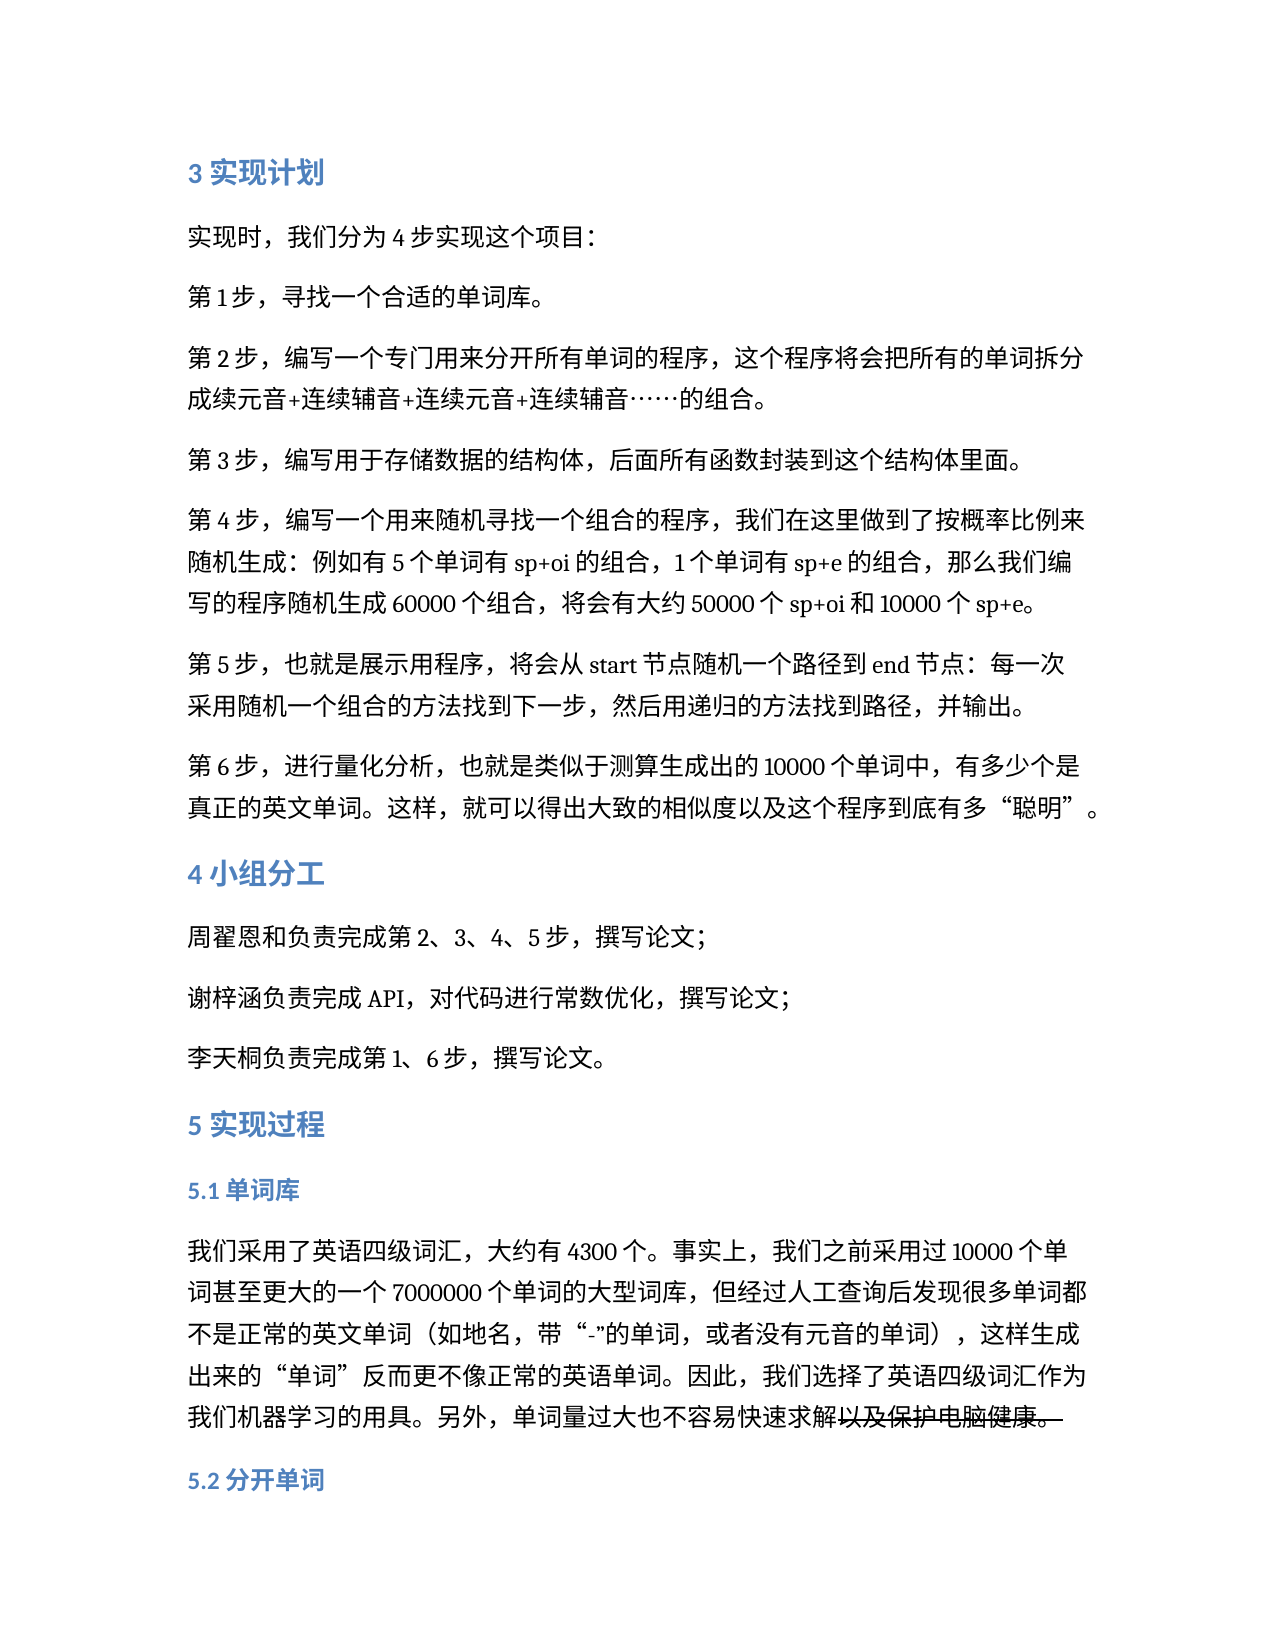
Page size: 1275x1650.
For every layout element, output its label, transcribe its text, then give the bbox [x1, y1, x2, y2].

text 第5步，也就是展示用程序，将会从start节点随机一个路径到end节点：每一次采用随机一个组合的方法找到下一步，然后用递归的方法找到路径，并输出。 [187, 644, 1087, 722]
subtitle 3 实现计划 [187, 150, 1087, 192]
text 我们采用了英语四级词汇，大约有4300个。事实上，我们之前采用过10000个单词甚至更大的一个7000000个单词的大型词库，但经过人工查询后发现很多单词都不是正常的英文单词（如地名，带“-”的单词，或者没有元音的单词），这样生成出来的“单词”反而更不像正常的英语单词。因此，我们选择了英语四级词汇作为我们机器学习的用具。另外，单词量过大也不容易快速求解以及保护电脑健康。 [187, 1231, 1087, 1434]
subtitle 5.2 分开单词 [187, 1460, 1087, 1496]
text 第2步，编写一个专门用来分开所有单词的程序，这个程序将会把所有的单词拆分成续元音+连续辅音+连续元音+连续辅音……的组合。 [187, 338, 1087, 416]
text 第1步，寻找一个合适的单词库。 [187, 278, 1087, 314]
subtitle 4 小组分工 [187, 851, 1087, 893]
text 李天桐负责完成第1、6步，撰写论文。 [187, 1039, 1087, 1075]
text 实现时，我们分为4步实现这个项目： [187, 217, 1087, 253]
text 谢梓涵负责完成API，对代码进行常数优化，撰写论文； [187, 978, 1087, 1014]
text 第3步，编写用于存储数据的结构体，后面所有函数封装到这个结构体里面。 [187, 440, 1087, 476]
subtitle 5.1 单词库 [187, 1171, 1087, 1207]
subtitle 5 实现过程 [187, 1101, 1087, 1143]
text 第6步，进行量化分析，也就是类似于测算生成出的10000个单词中，有多少个是真正的英文单词。这样，就可以得出大致的相似度以及这个程序到底有多“聪明”。 [187, 746, 1087, 824]
text 周翟恩和负责完成第2、3、4、5步，撰写论文； [187, 918, 1087, 954]
text 第4步，编写一个用来随机寻找一个组合的程序，我们在这里做到了按概率比例来随机生成：例如有5个单词有sp+oi的组合，1个单词有sp+e的组合，那么我们编写的程序随机生成60000个组合，将会有大约50000个sp+oi和10000个sp+e。 [187, 501, 1087, 620]
